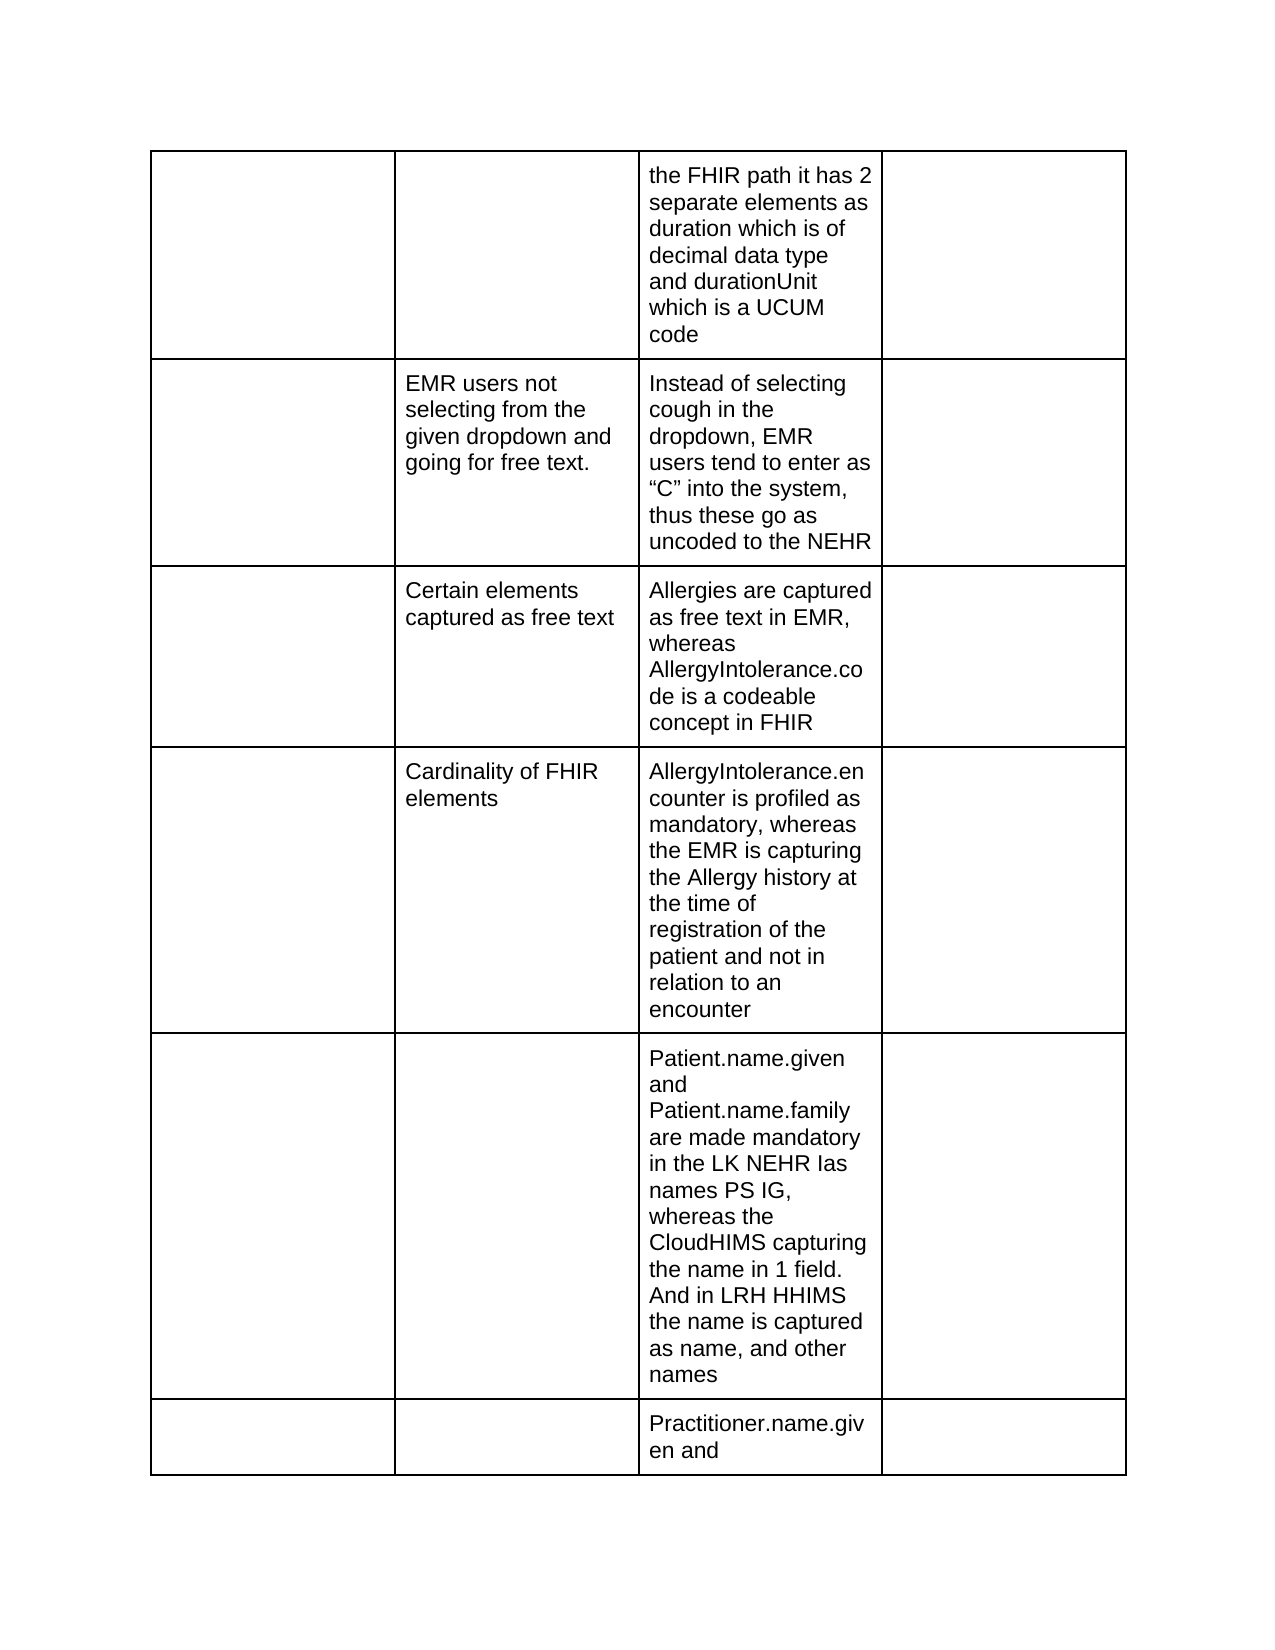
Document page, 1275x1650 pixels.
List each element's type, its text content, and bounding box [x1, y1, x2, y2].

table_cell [396, 152, 638, 357]
table_cell AllergyIntolerance.encounter is profiled as mandatory, whereas the EMR is capturing the Allergy history at the time of registration of the patient and not in relation to an encounter [640, 748, 881, 1032]
table_cell [152, 1034, 394, 1398]
table_cell Instead of selecting cough in the dropdown, EMR users tend to enter as “C” into the system, thus these go as uncoded to the NEHR [640, 360, 881, 565]
table_cell [152, 748, 394, 1032]
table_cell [152, 152, 394, 357]
table_cell [152, 360, 394, 565]
table_cell Certain elements captured as free text [396, 567, 638, 746]
table_cell [883, 567, 1125, 746]
table_cell Allergies are captured as free text in EMR, whereas AllergyIntolerance.code is a codeable concept in FHIR [640, 567, 881, 746]
table_cell Patient.name.given and Patient.name.family are made mandatory in the LK NEHR Ias names PS IG, whereas the CloudHIMS capturing the name in 1 field. And in LRH HHIMS the name is captured as name, and other names [640, 1034, 881, 1398]
table_cell [396, 1034, 638, 1398]
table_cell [640, 1400, 881, 1473]
table_cell [883, 152, 1125, 357]
table_cell EMR users not selecting from the given dropdown and going for free text. [396, 360, 638, 565]
table_cell [152, 1400, 394, 1473]
table_cell [396, 1400, 638, 1473]
table_cell [152, 567, 394, 746]
table_cell [883, 1034, 1125, 1398]
table_cell [883, 1400, 1125, 1473]
table_cell [883, 360, 1125, 565]
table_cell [640, 152, 881, 357]
table_cell Cardinality of FHIR elements [396, 748, 638, 1032]
table_cell [883, 748, 1125, 1032]
